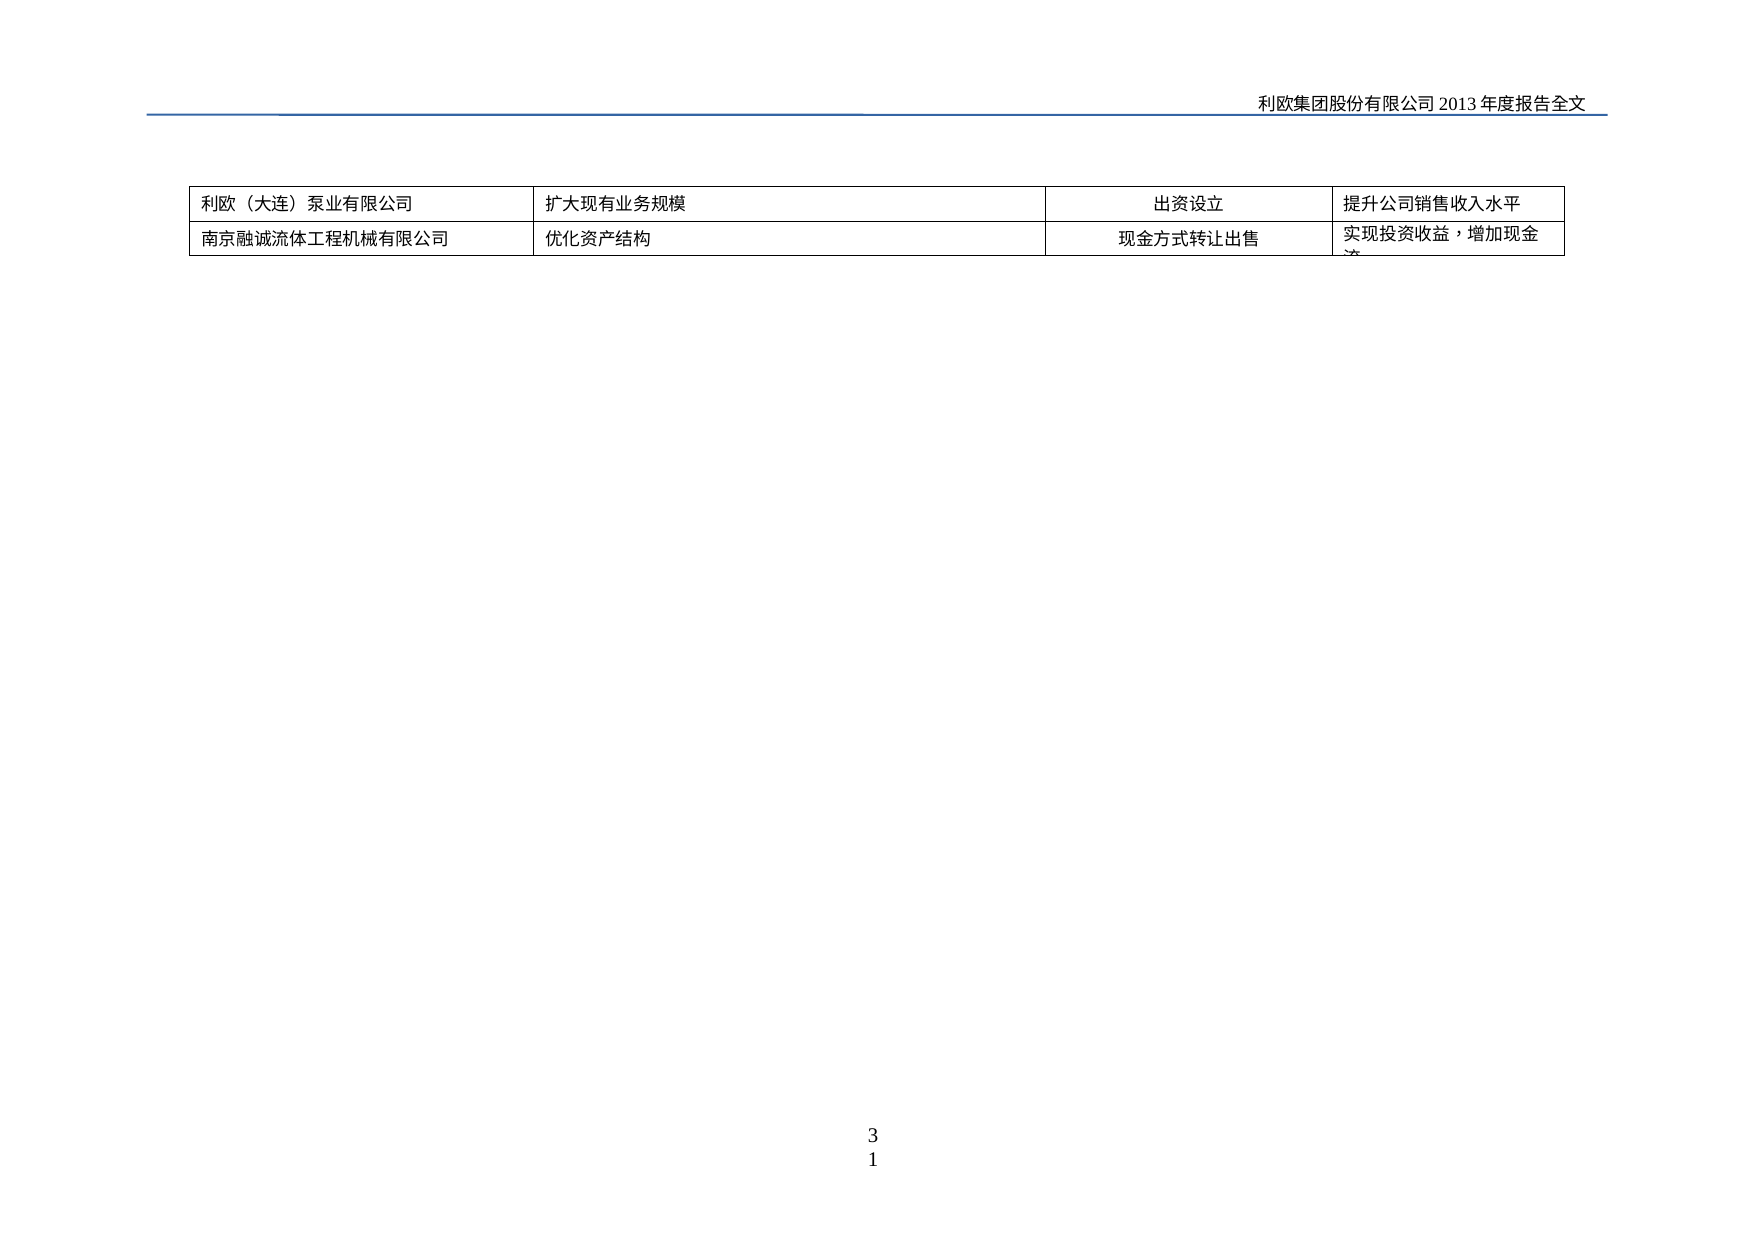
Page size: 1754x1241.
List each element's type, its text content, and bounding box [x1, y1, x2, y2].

table_header 提升公司销售收入水平 [1333, 187, 1564, 221]
table_cell 南京融诚流体工程机械有限公司 [190, 222, 533, 255]
table_cell 现金方式转让出售 [1046, 222, 1332, 255]
table_header 出资设立 [1046, 187, 1332, 221]
table_cell 优化资产结构 [534, 222, 1045, 255]
table_cell 实现投资收益，增加现金流 [1333, 222, 1564, 255]
table_header 利欧（大连）泵业有限公司 [190, 187, 533, 221]
table_header 扩大现有业务规模 [534, 187, 1045, 221]
